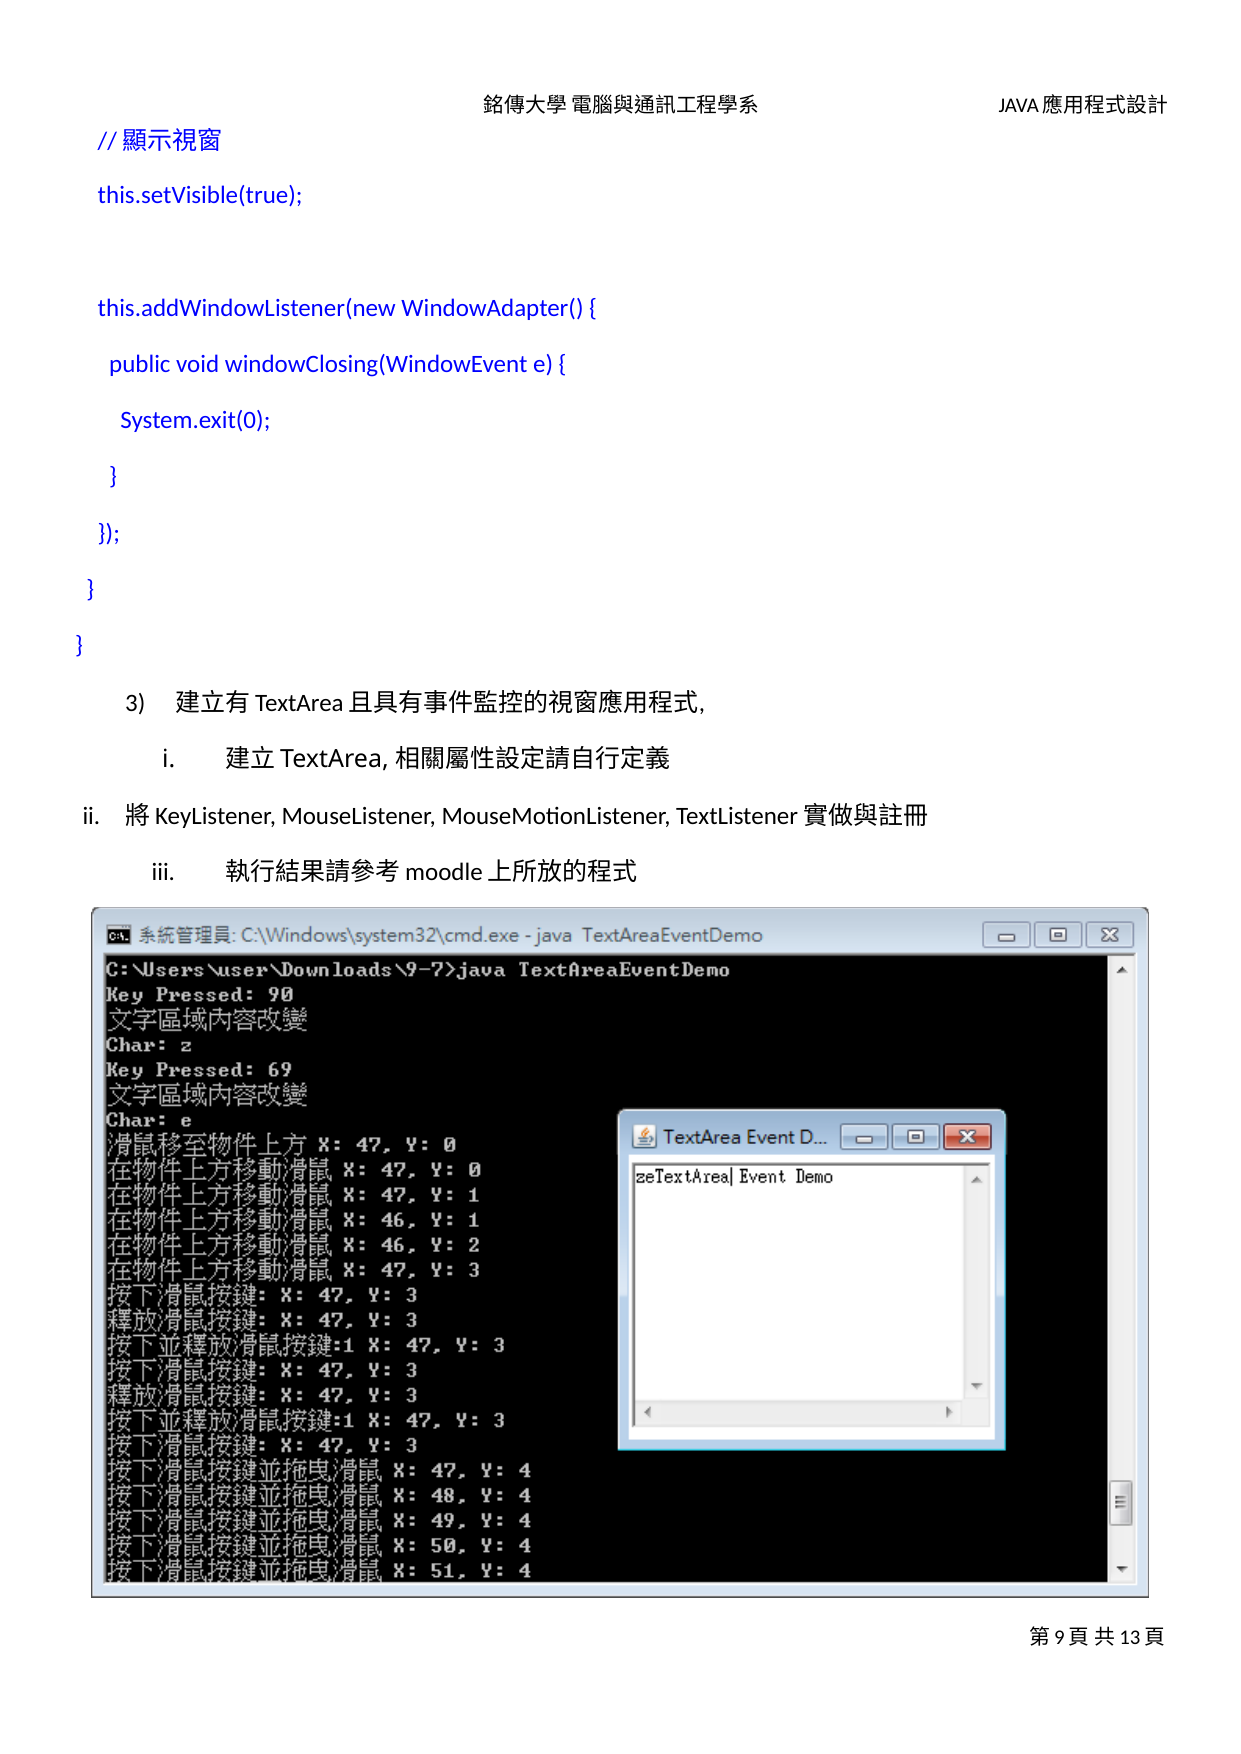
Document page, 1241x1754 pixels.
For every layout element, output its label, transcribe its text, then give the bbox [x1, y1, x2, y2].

list 將KeyListener, MouseListener, MouseMotionListener, TextListener實做與註冊 [75, 794, 1165, 832]
list 建立有TextArea且具有事件監控的視窗應用程式, [125, 682, 1165, 719]
list 建立TextArea, 相關屬性設定請自行定義 [175, 738, 1165, 776]
text public void windowClosing(WindowEvent e) { [75, 344, 1165, 382]
text this.setVisible(true); [75, 176, 1165, 213]
picture [91, 907, 1149, 1598]
text // 顯示視窗 [75, 119, 1165, 157]
text System.exit(0); [75, 401, 1165, 438]
text } [75, 569, 1165, 607]
list 執行結果請參考moodle上所放的程式 [175, 851, 1165, 888]
text }); [75, 513, 1165, 551]
text } [75, 626, 1165, 663]
text this.addWindowListener(new WindowAdapter() { [75, 288, 1165, 326]
text } [75, 457, 1165, 494]
